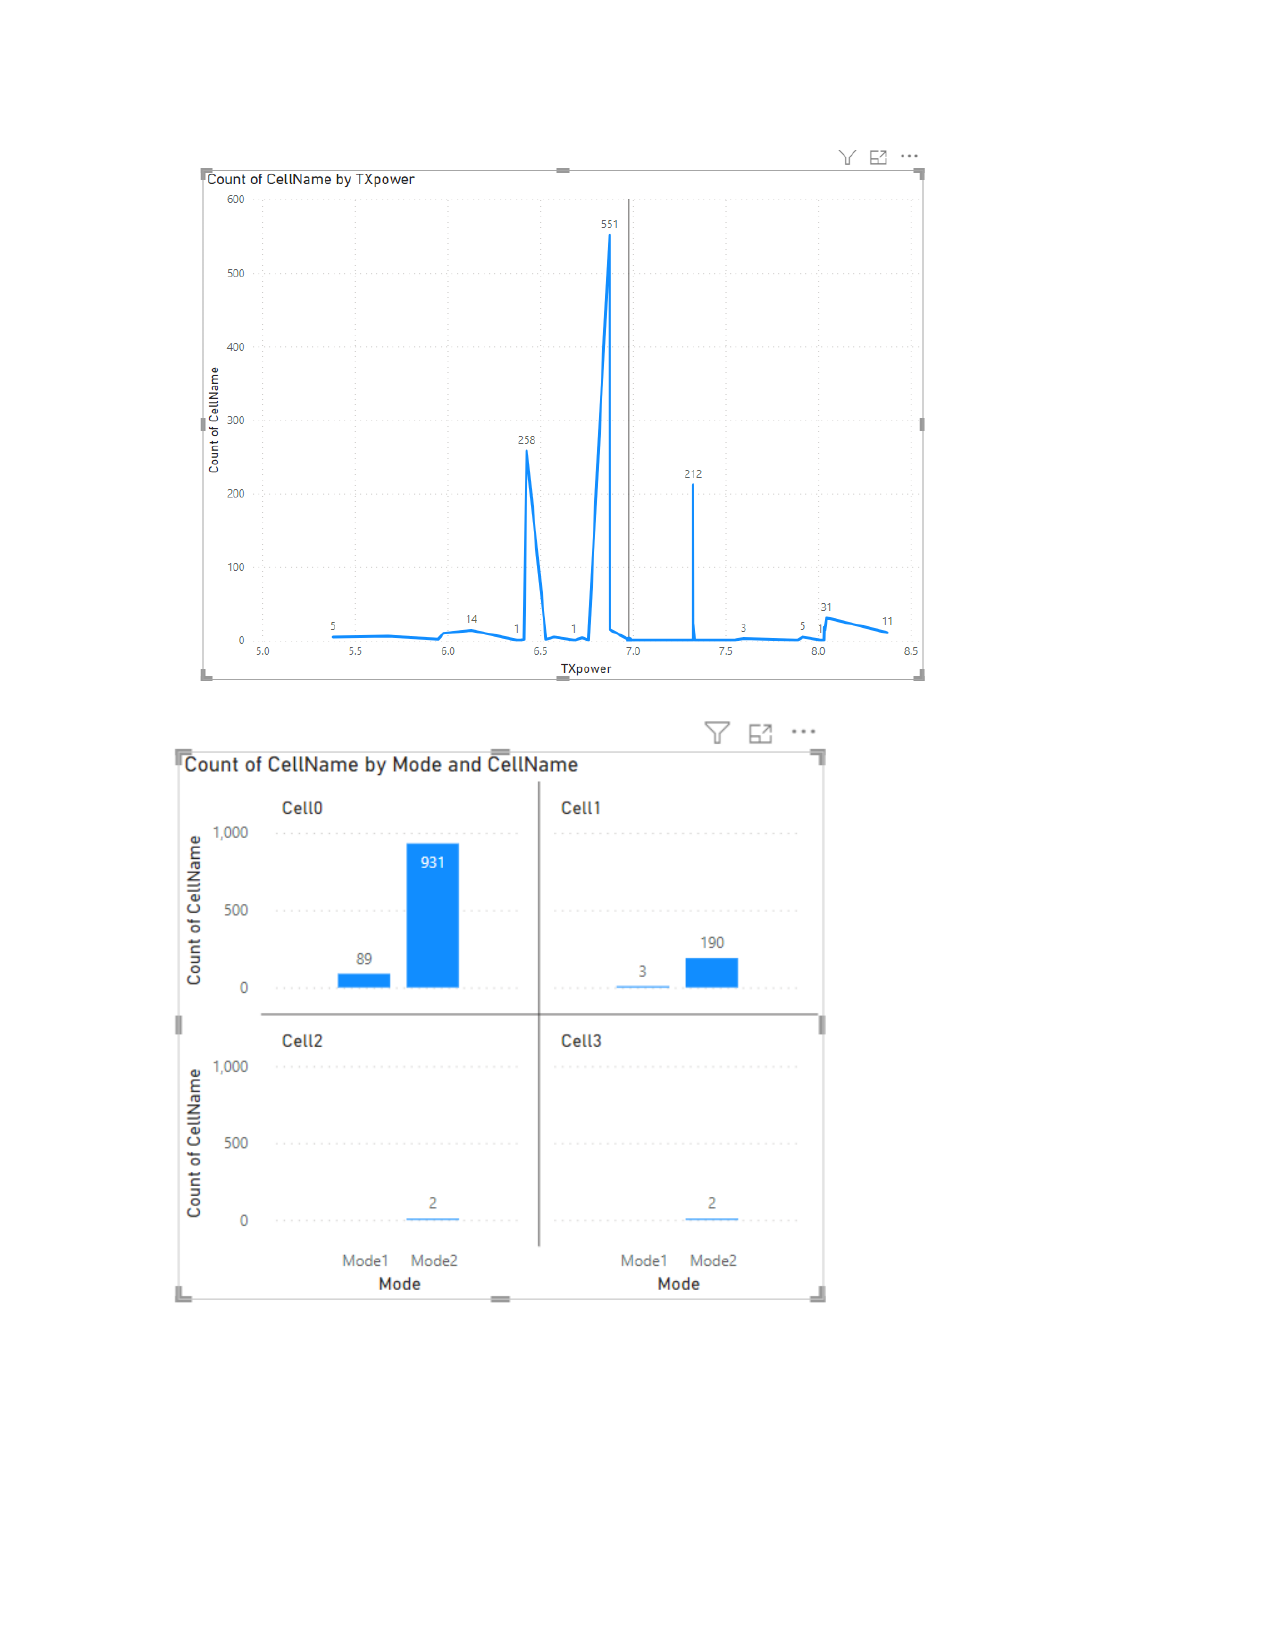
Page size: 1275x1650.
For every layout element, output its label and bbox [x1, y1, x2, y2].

picture [150, 719, 846, 1335]
picture [150, 150, 945, 701]
